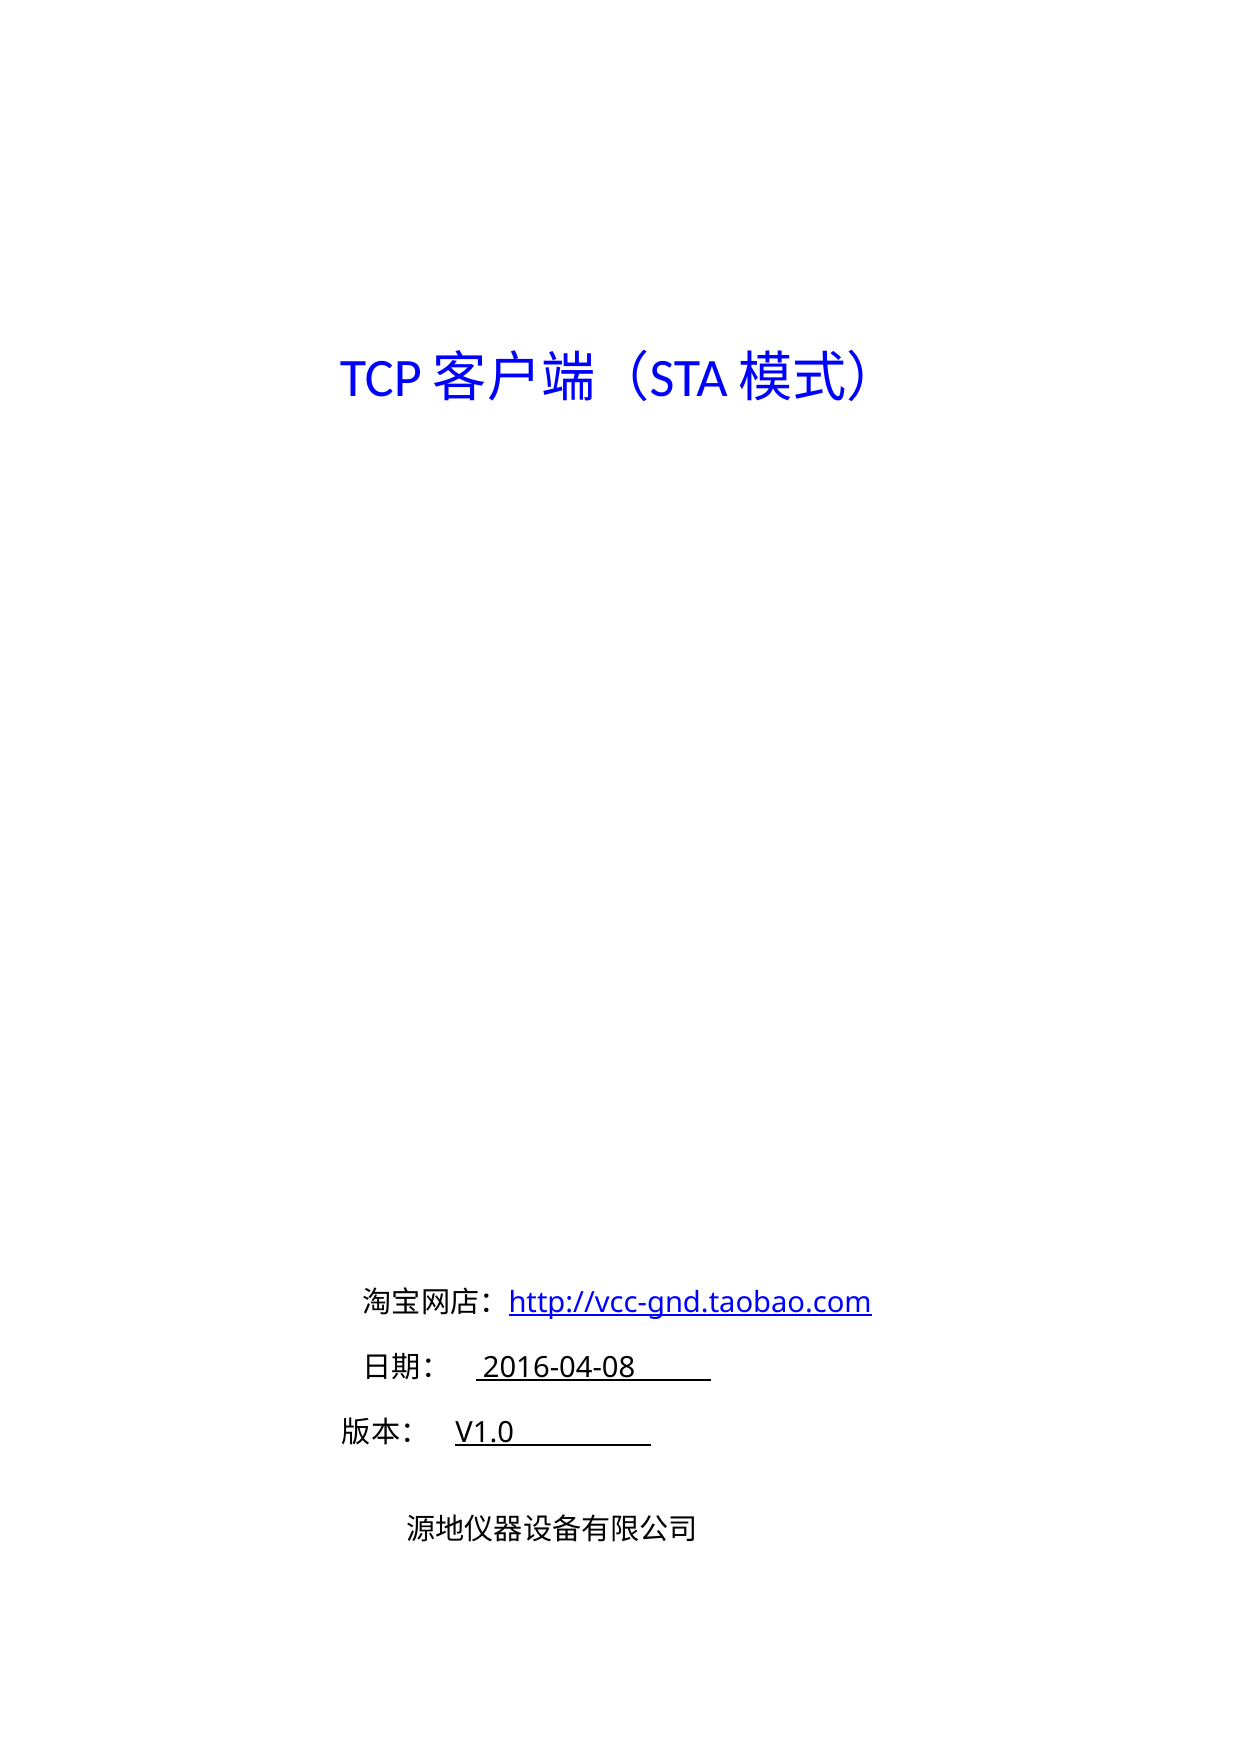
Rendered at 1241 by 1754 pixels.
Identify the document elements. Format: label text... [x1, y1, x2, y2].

text 日期： 2016-04-08 版本： V1.0 [319, 1332, 1053, 1462]
text 淘宝网店：http://vcc-gnd.taobao.com [319, 1267, 1053, 1332]
text TCP客户端（STA模式） [187, 324, 1053, 422]
text 源地仪器设备有限公司 [362, 1494, 1053, 1559]
